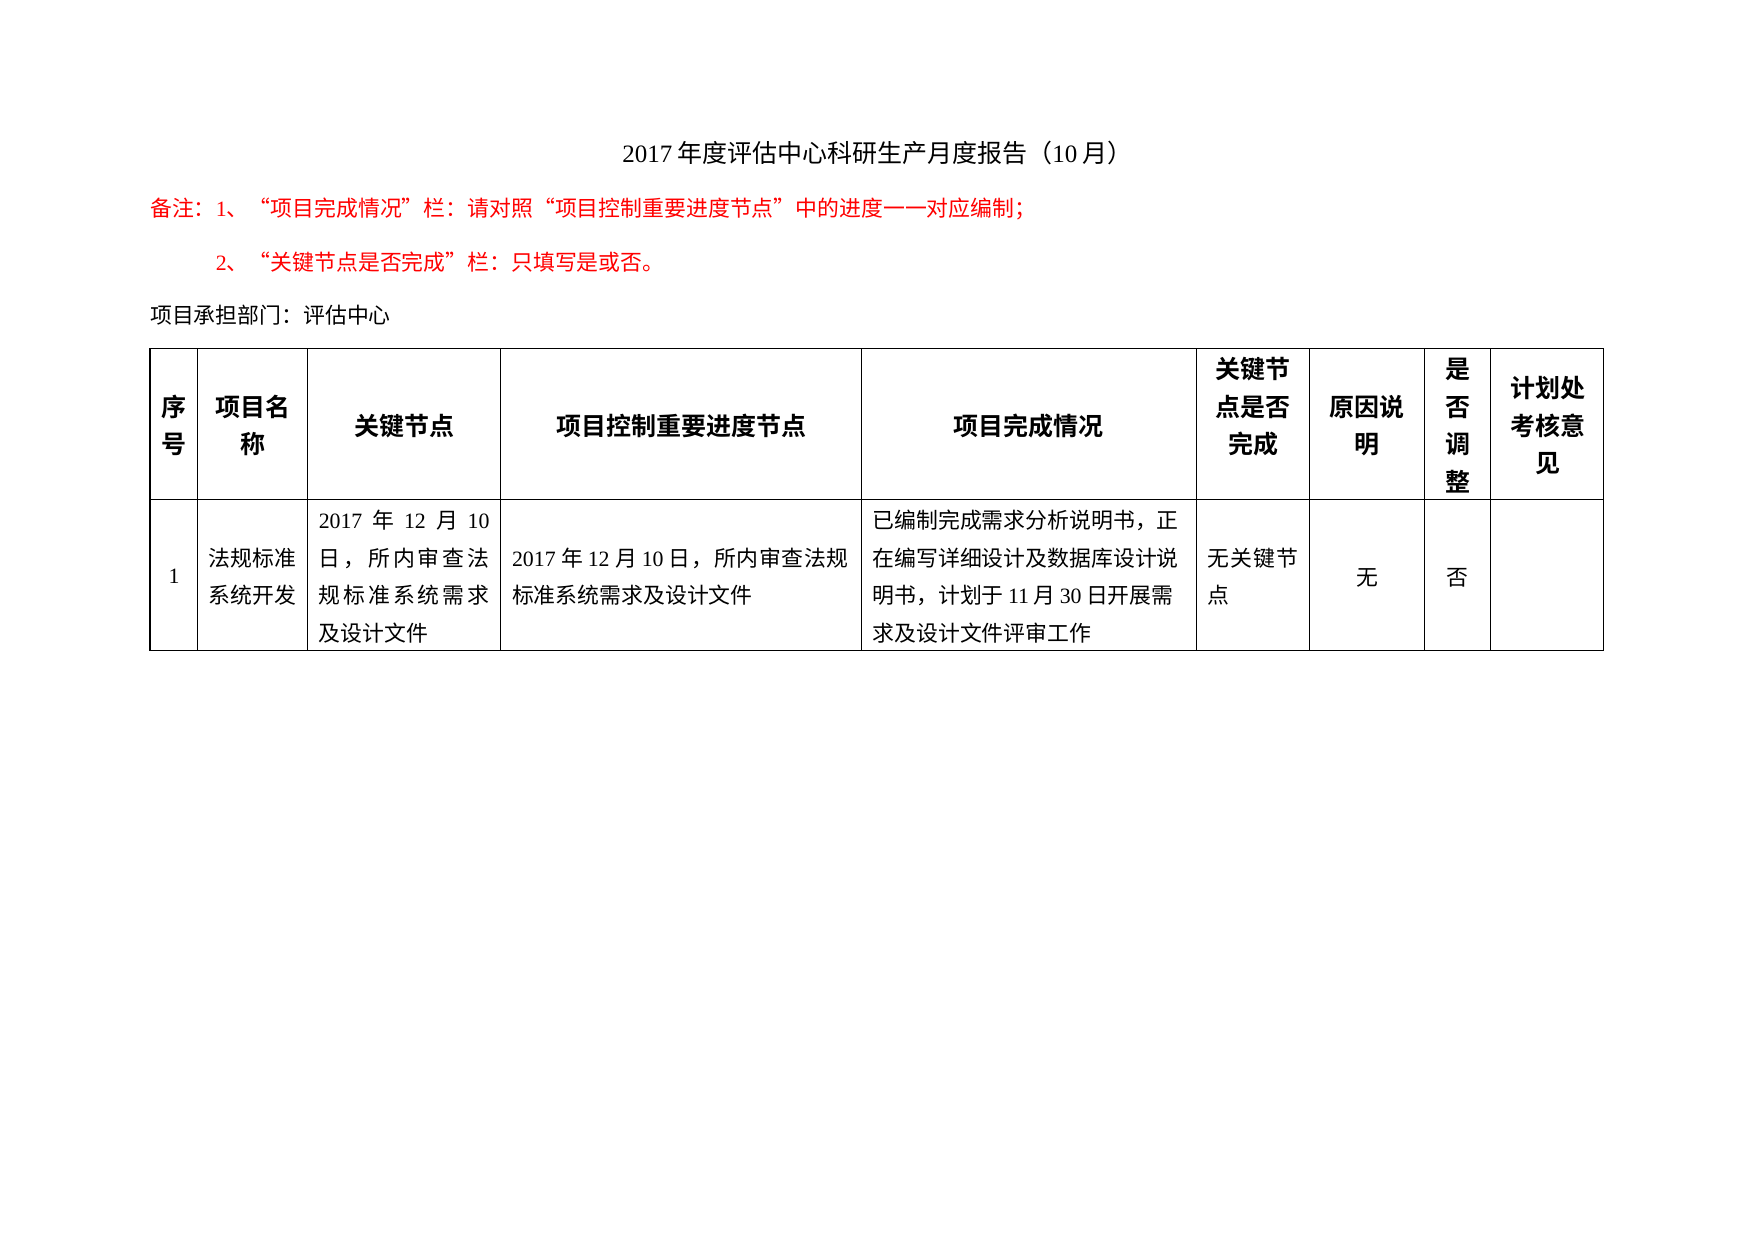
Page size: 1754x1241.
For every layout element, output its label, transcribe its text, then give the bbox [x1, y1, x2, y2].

table_header 计划处考核意见 [1491, 349, 1603, 499]
text 2017年度评估中心科研生产月度报告（10月） [150, 133, 1604, 170]
table_header 原因说明 [1310, 349, 1424, 499]
text 备注：1、“项目完成情况”栏：请对照“项目控制重要进度节点”中的进度一一对应编制； [150, 188, 1604, 226]
text 2、“关键节点是否完成”栏：只填写是或否。 [150, 242, 1604, 279]
table_header 是否 调整 [1425, 349, 1490, 499]
text 项目承担部门：评估中心 [150, 295, 1604, 332]
table_cell 否 [1425, 500, 1490, 650]
table_header 关键节点是否完成 [1197, 349, 1309, 499]
table_header 项目控制重要进度节点 [501, 349, 861, 499]
table_header 序号 [151, 349, 197, 499]
table_cell 已编制完成需求分析说明书，正在编写详细设计及数据库设计说明书，计划于11月30日开展需求及设计文件评审工作 [862, 500, 1196, 650]
table_cell 法规标准系统开发 [198, 500, 307, 650]
table_cell 2017年12月10日，所内审查法规标准系统需求及设计文件 [308, 500, 500, 650]
table_header 项目名称 [198, 349, 307, 499]
table_header 关键节点 [308, 349, 500, 499]
table_cell 无 [1310, 500, 1424, 650]
table_header 项目完成情况 [862, 349, 1196, 499]
table_cell [1491, 500, 1603, 650]
table_cell 1 [151, 500, 197, 650]
table_cell 2017年12月10日，所内审查法规标准系统需求及设计文件 [501, 500, 861, 650]
table_cell 无关键节点 [1197, 500, 1309, 650]
